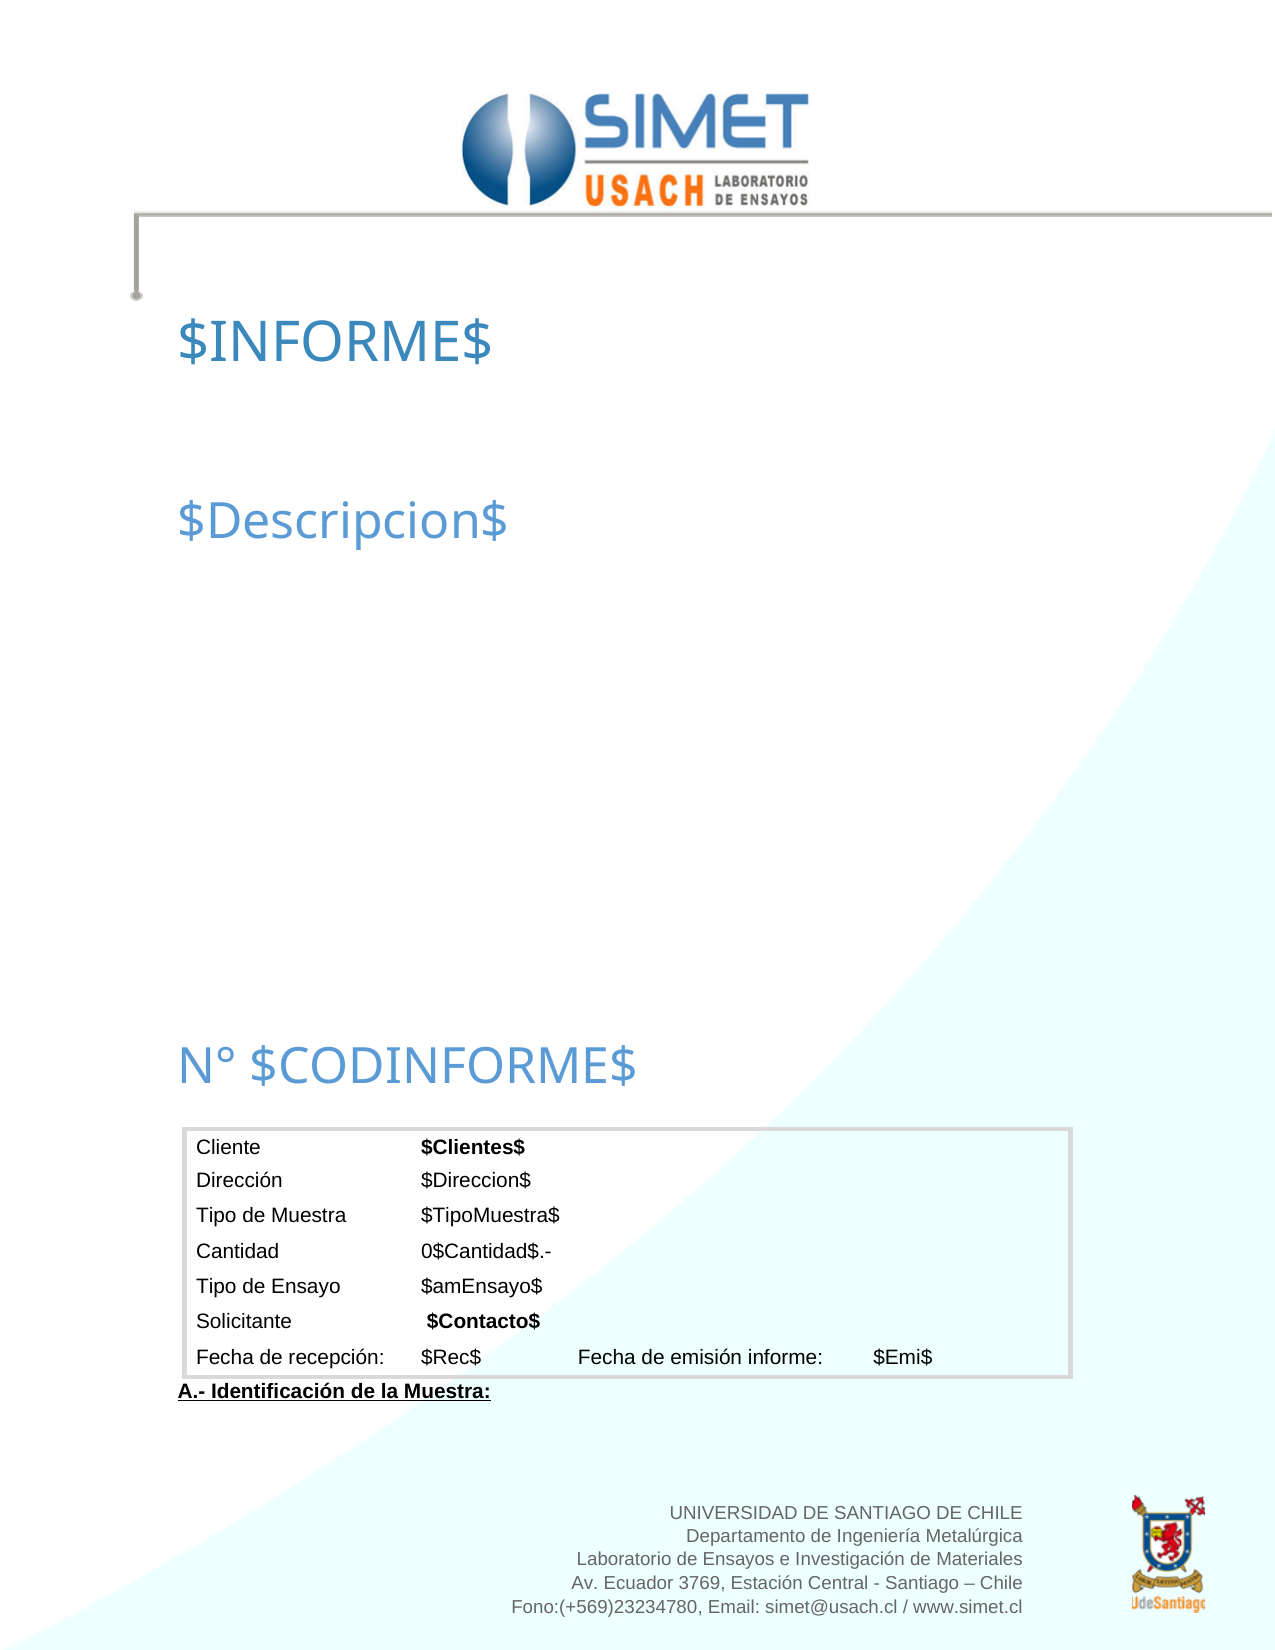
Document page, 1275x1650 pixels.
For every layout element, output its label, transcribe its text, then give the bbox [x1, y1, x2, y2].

picture [1130, 1495, 1205, 1611]
table_cell 0$Cantidad$.- [410, 1233, 1068, 1268]
text $INFORME$ [177, 227, 1078, 378]
table_header $Clientes$ [410, 1131, 1068, 1162]
table_cell $Rec$ [410, 1339, 566, 1374]
text $Descripcion$ [177, 485, 1078, 553]
table_cell Fecha de recepción: [187, 1339, 409, 1374]
table_cell Dirección [187, 1162, 409, 1197]
table_cell Tipo de Muestra [187, 1198, 409, 1233]
table_header Cliente [187, 1131, 409, 1162]
table_cell $Direccion$ [410, 1162, 1068, 1197]
table_cell $Contacto$ [410, 1304, 1068, 1339]
table_cell $TipoMuestra$ [410, 1198, 1068, 1233]
table_cell Solicitante [187, 1304, 409, 1339]
text N° $CODINFORME$ [177, 1030, 1078, 1098]
table_cell $Emi$ [862, 1339, 1068, 1374]
table_cell Fecha de emisión informe: [566, 1339, 862, 1374]
text A.- Identificación de la Muestra: [177, 1379, 1078, 1403]
table_cell Tipo de Ensayo [187, 1268, 409, 1304]
picture [126, 73, 1272, 307]
table_cell Cantidad [187, 1233, 409, 1268]
table_cell $amEnsayo$ [410, 1268, 1068, 1304]
